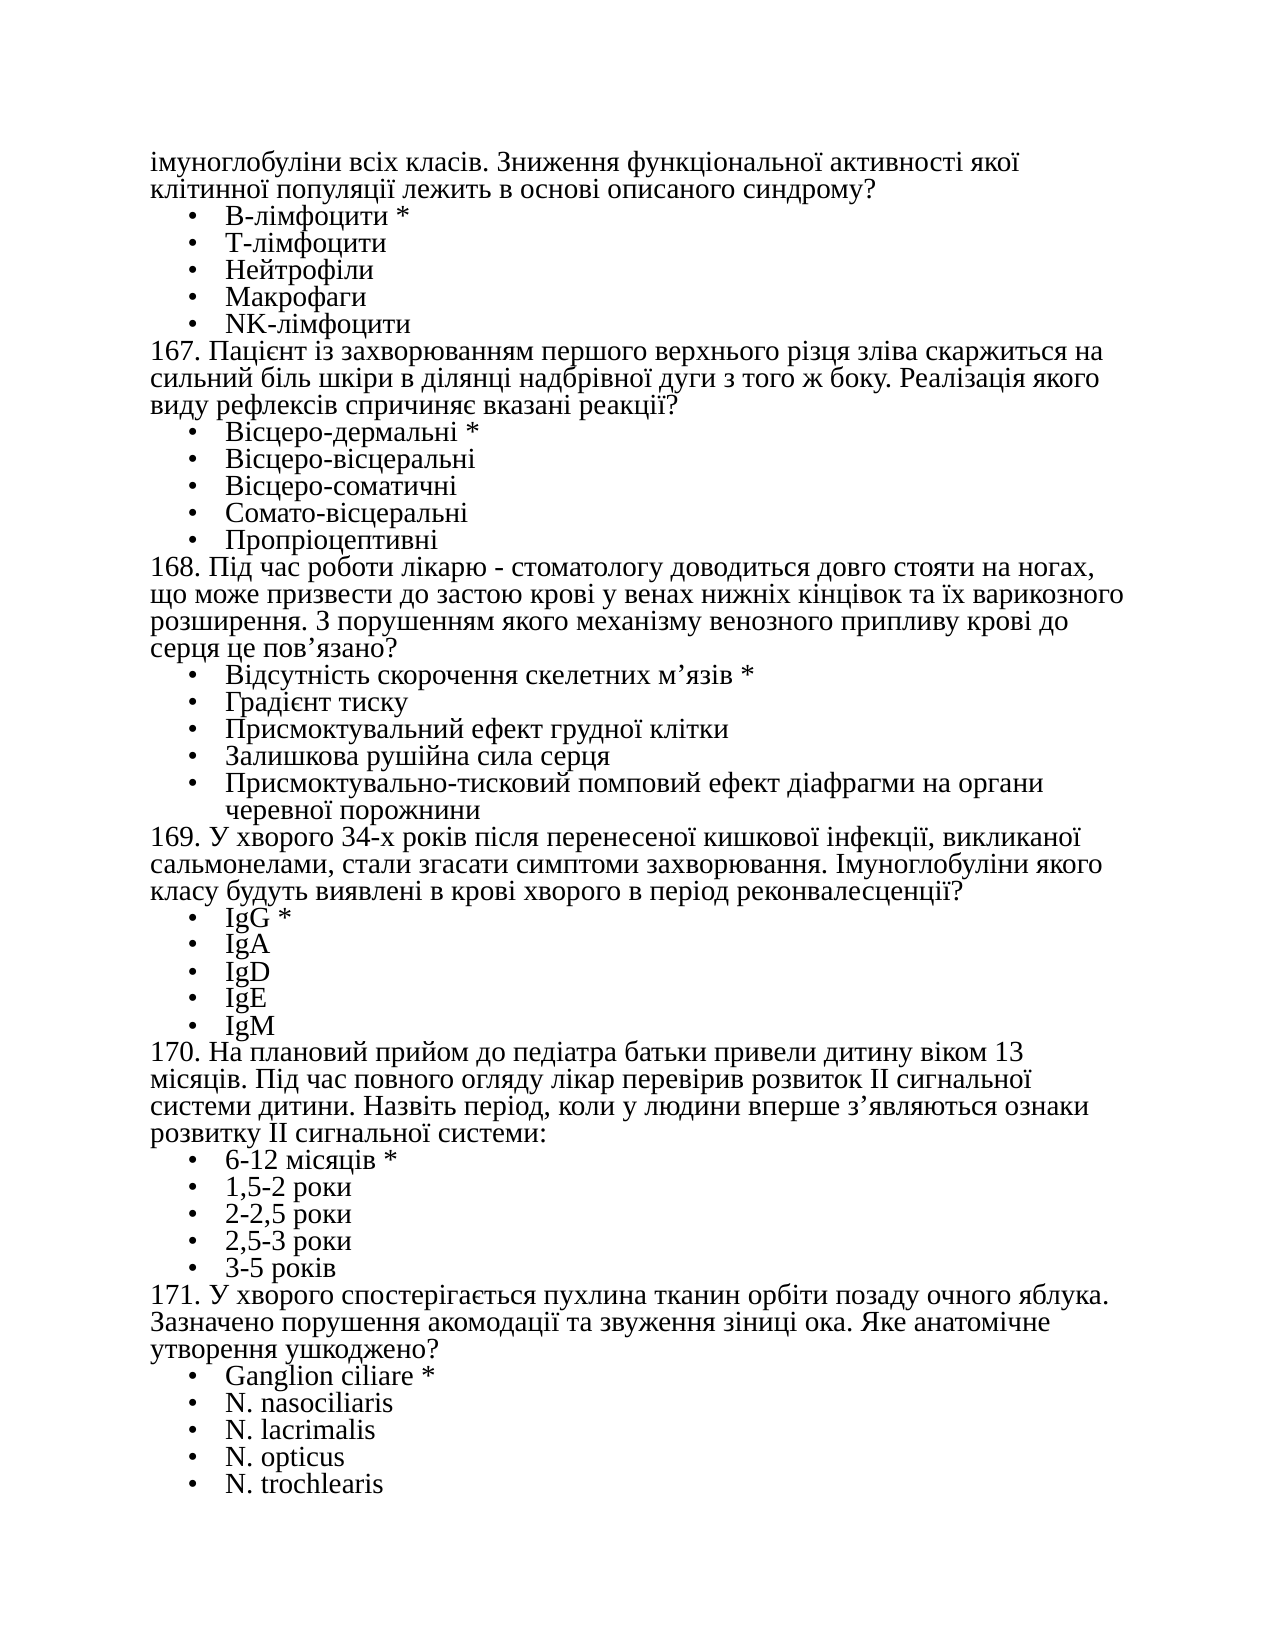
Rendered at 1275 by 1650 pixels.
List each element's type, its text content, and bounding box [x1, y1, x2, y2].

list Макрофаги [187, 285, 1125, 312]
text 169. У хворого 34-х років після перенесеної кишкової інфекції, викликаної сальмонелами, стали згасати симптоми захворювання. Імуноглобуліни якого класу будуть виявлені в крові хворого в період реконвалесценції? [150, 824, 1125, 905]
list Градієнт тиску [187, 689, 1125, 717]
list 2-2,5 роки [187, 1202, 1125, 1229]
list Відсутність скорочення скелетних м’язів * [187, 663, 1125, 689]
list IgD [187, 959, 1125, 986]
text 168. Під час роботи лікарю - стоматологу доводиться довго стояти на ногах, що може призвести до застою крові у венах нижніх кінцівок та їх варикозного розширення. З порушенням якого механізму венозного припливу крові до серця це пов’язано? [150, 555, 1125, 663]
list IgE [187, 986, 1125, 1013]
list N. trochlearis [187, 1472, 1125, 1499]
list Залишкова рушійна сила серця [187, 743, 1125, 771]
list 3-5 років [187, 1256, 1125, 1283]
list IgG * [187, 905, 1125, 932]
list Нейтрофіли [187, 258, 1125, 285]
list IgM [187, 1013, 1125, 1040]
list NK-лімфоцити [187, 312, 1125, 339]
list N. opticus [187, 1445, 1125, 1472]
list Присмоктувальний ефект грудної клітки [187, 717, 1125, 743]
list 1,5-2 роки [187, 1175, 1125, 1202]
text 171. У хворого спостерігається пухлина тканин орбіти позаду очного яблука. Зазначено порушення акомодації та звуження зіниці ока. Яке анатомічне утворення ушкоджено? [150, 1283, 1125, 1364]
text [150, 150, 1125, 204]
list Ganglion ciliare * [187, 1364, 1125, 1391]
list В-лімфоцити * [187, 204, 1125, 231]
list 2,5-3 роки [187, 1229, 1125, 1256]
list 6-12 місяців * [187, 1148, 1125, 1175]
list Присмоктувально-тисковий помповий ефект діафрагми на органи черевної порожнини [187, 771, 1125, 824]
list Сомато-вісцеральні [187, 501, 1125, 528]
list Вісцеро-вісцеральні [187, 447, 1125, 474]
list N. lacrimalis [187, 1418, 1125, 1445]
list Т-лімфоцити [187, 231, 1125, 258]
list Вісцеро-соматичні [187, 474, 1125, 501]
list Пропріоцептивні [187, 528, 1125, 555]
list Вісцеро-дермальні * [187, 420, 1125, 447]
text 170. На плановий прийом до педіатра батьки привели дитину віком 13 місяців. Під час повного огляду лікар перевірив розвиток II сигнальної системи дитини. Назвіть період, коли у людини вперше з’являються ознаки розвитку II сигнальної системи: [150, 1040, 1125, 1148]
list N. nasociliaris [187, 1391, 1125, 1418]
list IgA [187, 932, 1125, 959]
text 167. Пацієнт із захворюванням першого верхнього різця зліва скаржиться на сильний біль шкіри в ділянці надбрівної дуги з того ж боку. Реалізація якого виду рефлексів спричиняє вказані реакції? [150, 339, 1125, 420]
